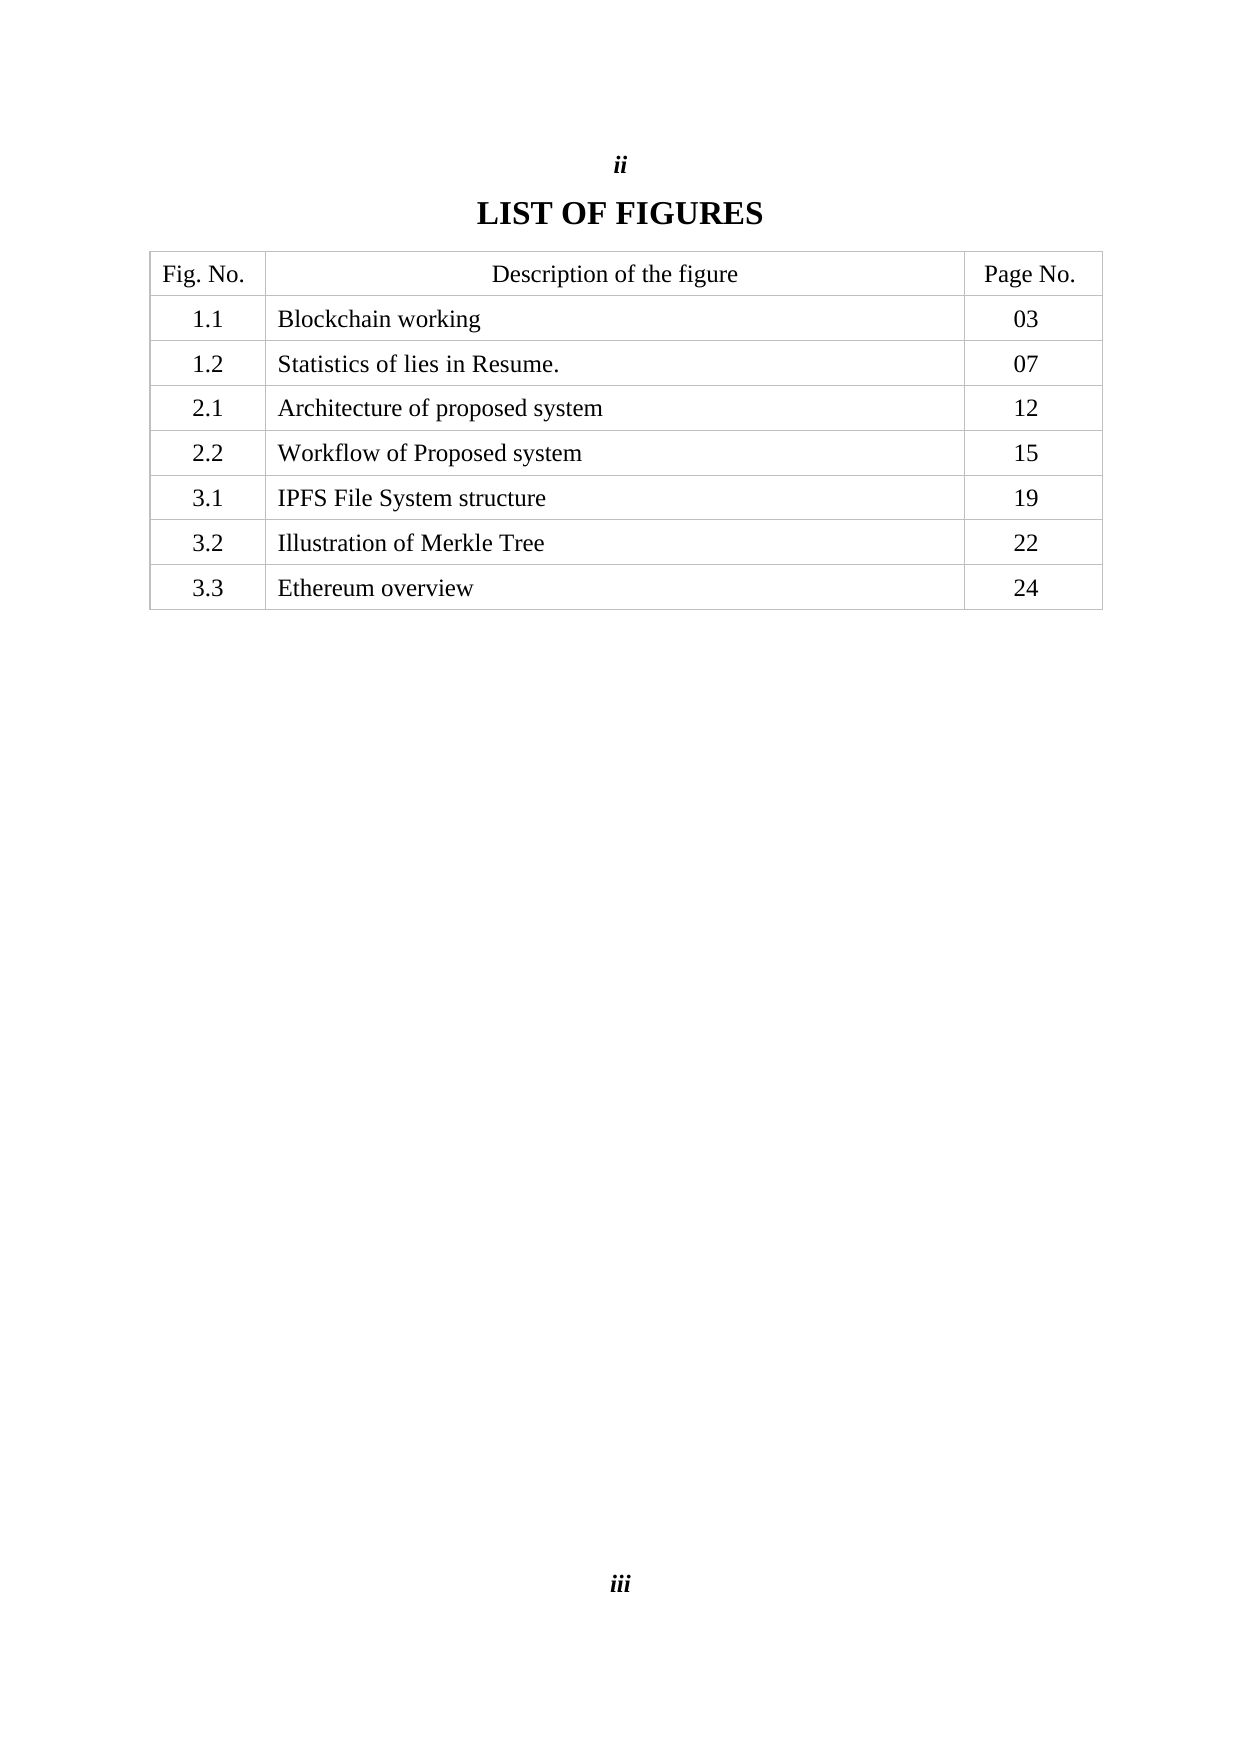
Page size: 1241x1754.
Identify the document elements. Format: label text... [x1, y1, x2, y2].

table_cell 19 [965, 476, 1102, 519]
table_cell 22 [965, 520, 1102, 564]
table_cell 03 [965, 296, 1102, 340]
text iii [150, 1569, 1090, 1598]
table_cell 3.1 [151, 476, 265, 519]
table_cell 3.2 [151, 520, 265, 564]
table_cell Illustration of Merkle Tree [266, 520, 964, 564]
table_header Page No. [965, 252, 1102, 295]
table_header Fig. No. [151, 252, 265, 295]
table_cell 2.1 [151, 386, 265, 430]
table_cell Workflow of Proposed system [266, 431, 964, 474]
text ii [150, 150, 1090, 179]
table_cell 1.2 [151, 341, 265, 385]
table_cell 1.1 [151, 296, 265, 340]
table_cell Ethereum overview [266, 565, 964, 609]
table_cell 24 [965, 565, 1102, 609]
table_cell 2.2 [151, 431, 265, 474]
text LIST OF FIGURES [150, 193, 1090, 231]
table_header Description of the figure [266, 252, 964, 295]
table_cell 15 [965, 431, 1102, 474]
table_cell 07 [965, 341, 1102, 385]
table_cell 12 [965, 386, 1102, 430]
table_cell 3.3 [151, 565, 265, 609]
table_cell Architecture of proposed system [266, 386, 964, 430]
table_cell Blockchain working [266, 296, 964, 340]
table_cell Statistics of lies in Resume. [266, 341, 964, 385]
table_cell IPFS File System structure [266, 476, 964, 519]
